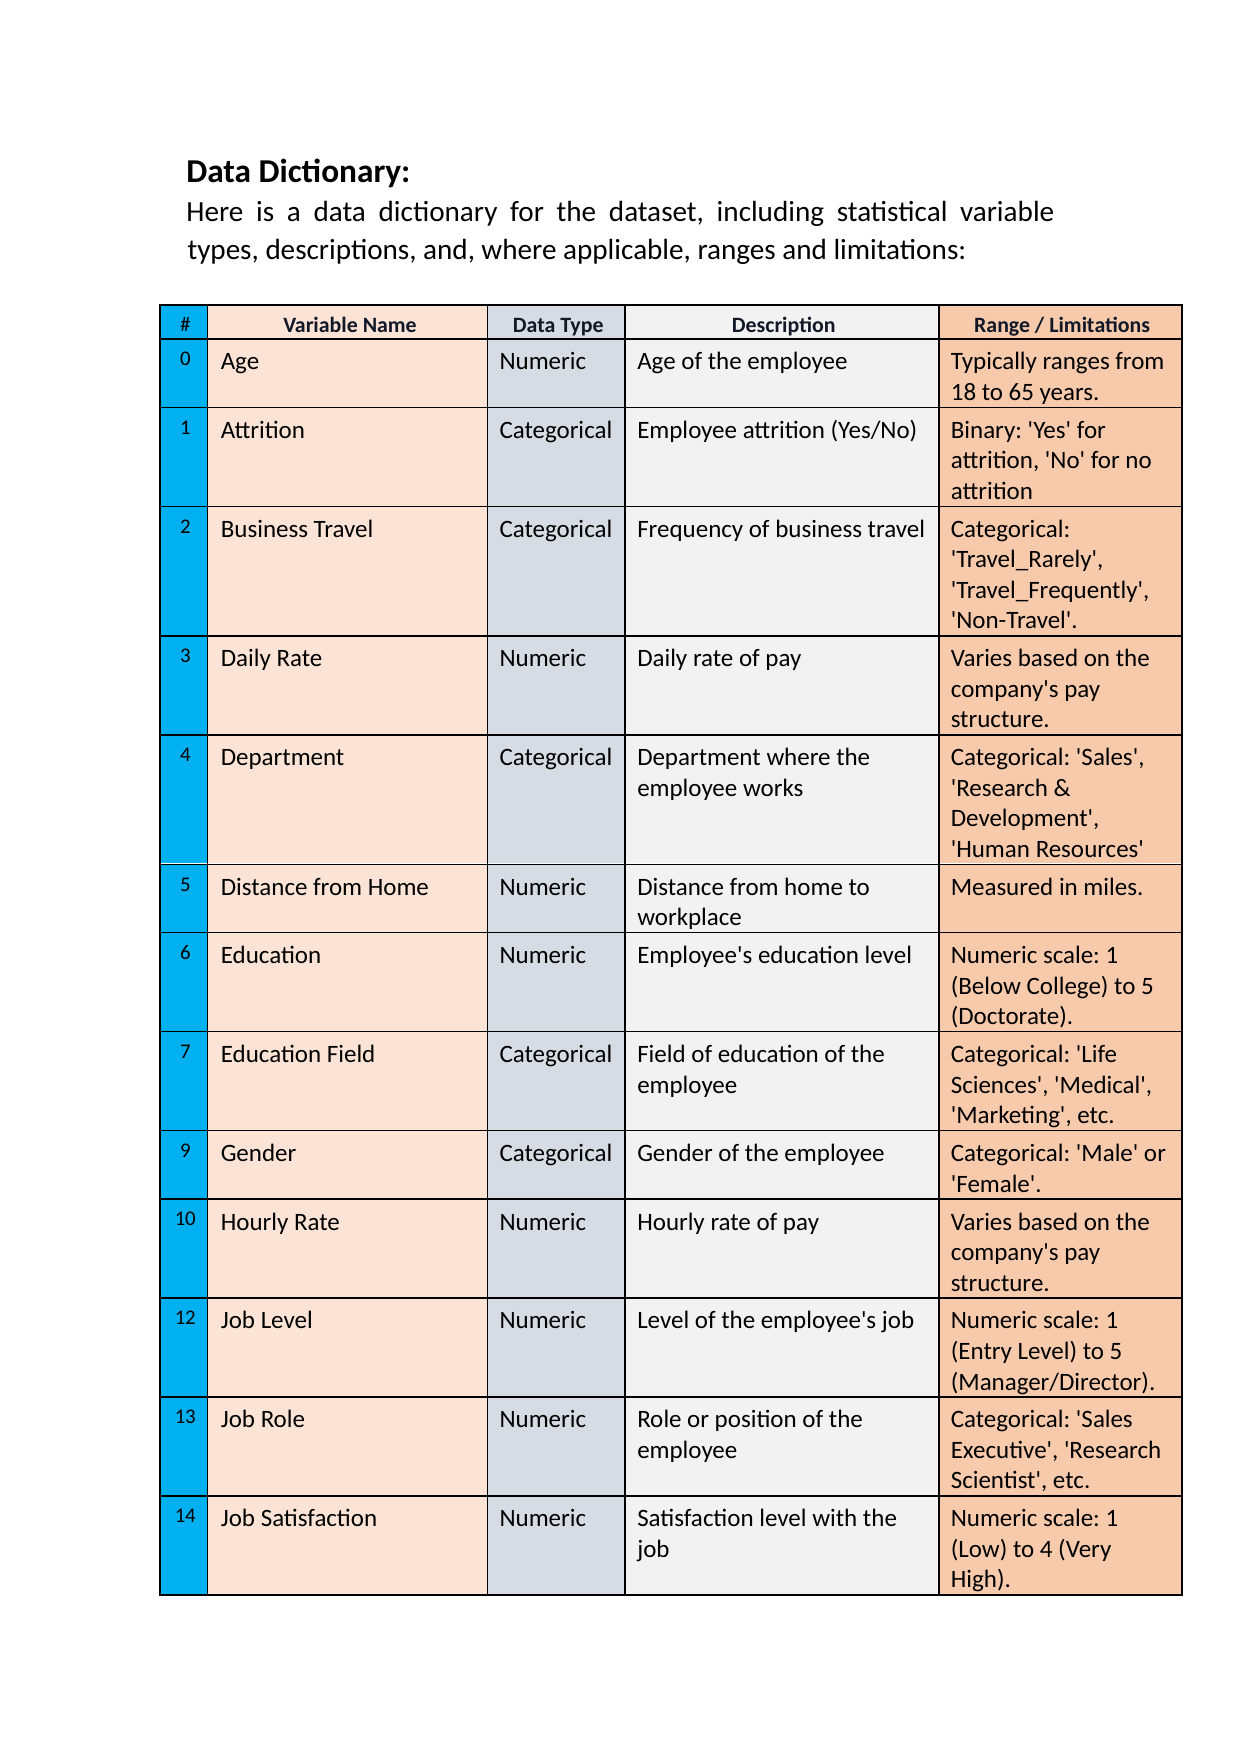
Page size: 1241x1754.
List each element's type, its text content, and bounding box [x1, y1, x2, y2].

table_header # [161, 306, 207, 338]
table_cell Numeric scale: 1 (Entry Level) to 5 (Manager/Director). [940, 1299, 1181, 1396]
table_cell Age [208, 340, 487, 407]
table_cell Numeric [488, 1200, 624, 1297]
table_cell Categorical: 'Male' or 'Female'. [940, 1131, 1181, 1198]
table_cell Categorical [488, 1032, 624, 1130]
table_cell Categorical: 'Life Sciences', 'Medical', 'Marketing', etc. [940, 1032, 1181, 1130]
table_cell 4 [161, 736, 207, 863]
table_cell Categorical [488, 1131, 624, 1198]
table_cell Frequency of business travel [626, 507, 938, 635]
table_cell Field of education of the employee [626, 1032, 938, 1130]
text Data Dictionary: [186, 150, 1055, 191]
table_cell Numeric [488, 865, 624, 932]
table_cell Categorical [488, 736, 624, 863]
table_cell Attrition [208, 408, 487, 506]
table_cell Gender [208, 1131, 487, 1198]
table_cell Job Satisfaction [208, 1497, 487, 1594]
table_cell Hourly Rate [208, 1200, 487, 1297]
table_cell 0 [161, 340, 207, 407]
table_cell Job Level [208, 1299, 487, 1396]
table_cell Measured in miles. [940, 865, 1181, 932]
table_cell 9 [161, 1131, 207, 1198]
table_cell Role or position of the employee [626, 1398, 938, 1495]
table_cell Daily rate of pay [626, 637, 938, 734]
table_cell Numeric [488, 933, 624, 1031]
table_cell Employee's education level [626, 933, 938, 1031]
table_cell Job Role [208, 1398, 487, 1495]
table_cell Distance from Home [208, 865, 487, 932]
table_cell Satisfaction level with the job [626, 1497, 938, 1594]
table_cell Gender of the employee [626, 1131, 938, 1198]
table_cell Numeric [488, 1299, 624, 1396]
table_cell Varies based on the company's pay structure. [940, 637, 1181, 734]
table_cell Categorical [488, 507, 624, 635]
table_cell 12 [161, 1299, 207, 1396]
table_cell Hourly rate of pay [626, 1200, 938, 1297]
table_cell Numeric [488, 1497, 624, 1594]
table_cell Categorical [488, 408, 624, 506]
table_cell Numeric scale: 1 (Low) to 4 (Very High). [940, 1497, 1181, 1594]
table_cell Business Travel [208, 507, 487, 635]
table_cell Numeric [488, 340, 624, 407]
table_cell Numeric scale: 1 (Below College) to 5 (Doctorate). [940, 933, 1181, 1031]
table_cell Age of the employee [626, 340, 938, 407]
table_cell Numeric [488, 1398, 624, 1495]
table_cell Distance from home to workplace [626, 865, 938, 932]
table_cell Categorical: 'Sales Executive', 'Research Scientist', etc. [940, 1398, 1181, 1495]
table_cell Categorical: 'Travel_Rarely', 'Travel_Frequently', 'Non-Travel'. [940, 507, 1181, 635]
table_cell Typically ranges from 18 to 65 years. [940, 340, 1181, 407]
table_cell 1 [161, 408, 207, 506]
table_cell Employee attrition (Yes/No) [626, 408, 938, 506]
table_cell 14 [161, 1497, 207, 1594]
table_header Description [626, 306, 938, 338]
table_cell 3 [161, 637, 207, 734]
text Here is a data dictionary for the dataset, including statistical variable types, descriptions, and, where applicable, ranges and limitations: [186, 193, 1055, 266]
table_cell Department where the employee works [626, 736, 938, 863]
table_cell 7 [161, 1032, 207, 1130]
table_header Range / Limitations [940, 306, 1181, 338]
table_cell 10 [161, 1200, 207, 1297]
table_cell Department [208, 736, 487, 863]
table_cell Numeric [488, 637, 624, 734]
table_cell Level of the employee's job [626, 1299, 938, 1396]
table_cell Daily Rate [208, 637, 487, 734]
table_cell 6 [161, 933, 207, 1031]
table_cell Varies based on the company's pay structure. [940, 1200, 1181, 1297]
table_cell Education [208, 933, 487, 1031]
table_cell 13 [161, 1398, 207, 1495]
table_header Variable Name [208, 306, 487, 338]
table_cell Categorical: 'Sales', 'Research & Development', 'Human Resources' [940, 736, 1181, 863]
table_cell Binary: 'Yes' for attrition, 'No' for no attrition [940, 408, 1181, 506]
table_header Data Type [488, 306, 624, 338]
table_cell 2 [161, 507, 207, 635]
table_cell 5 [161, 865, 207, 932]
table_cell Education Field [208, 1032, 487, 1130]
